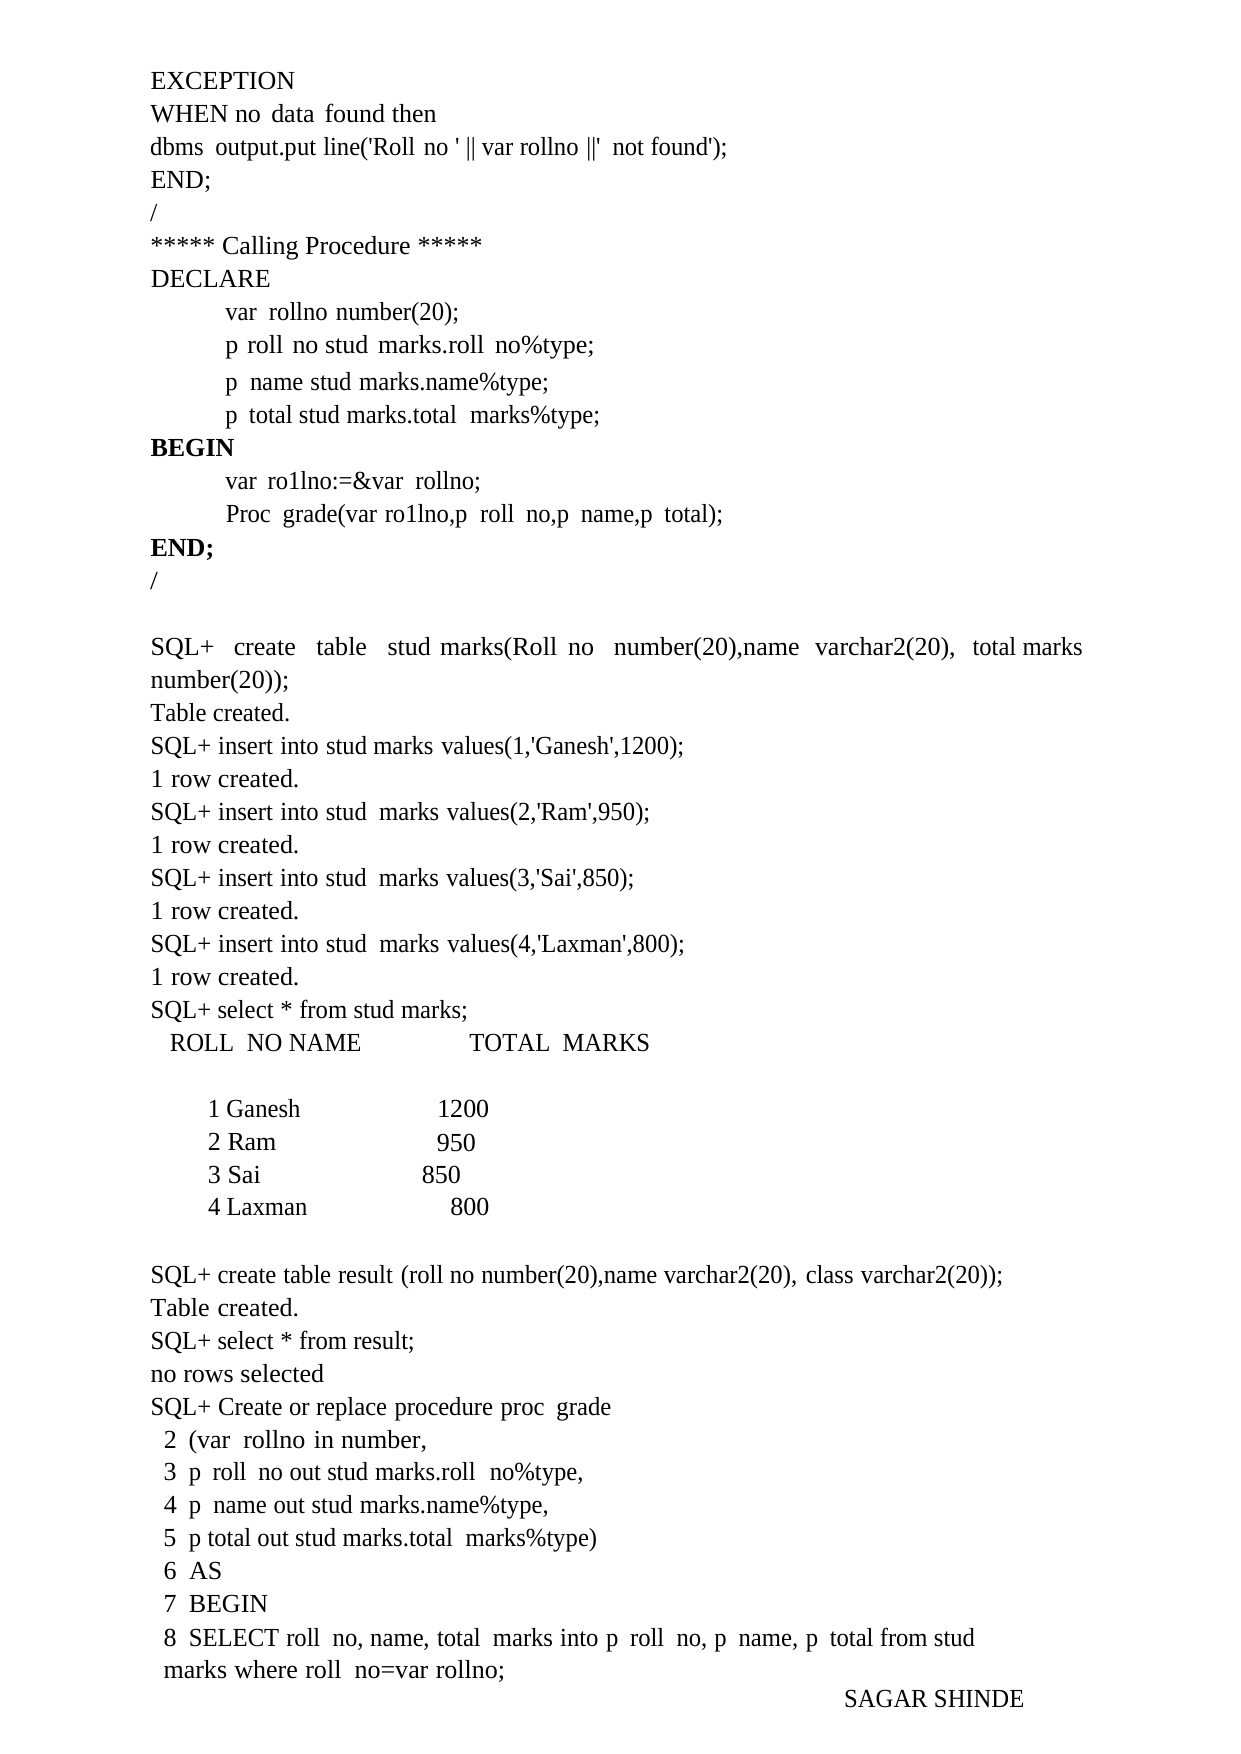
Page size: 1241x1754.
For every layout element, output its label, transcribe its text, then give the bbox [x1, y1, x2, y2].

text / [150, 565, 1103, 595]
text Table created. [150, 697, 1103, 727]
text SQL+ insert into stud marks values(1,'Ganesh',1200); 1 row created. [150, 730, 696, 793]
text ROLL NO NAME TOTAL MARKS [169, 1027, 1103, 1057]
text SQL+ select * from result; no rows selected [150, 1325, 417, 1388]
text SQL+ insert into stud marks values(4,'Laxman',800); 1 row created. [150, 928, 688, 991]
text / [150, 197, 1103, 227]
table_cell 4 Laxman [203, 1192, 364, 1223]
text SQL+ create table stud marks(Roll no number(20),name varchar2(20), total marks number(20)); [150, 631, 1089, 694]
table_header 1200 [364, 1095, 494, 1126]
text SQL+ insert into stud marks values(3,'Sai',850); 1 row created. [150, 862, 637, 925]
text dbms output.put line('Roll no ' || var rollno ||' not found'); END; [150, 131, 745, 194]
subtitle BEGIN [150, 432, 1103, 462]
text Proc grade(var ro1lno,p roll no,p name,p total); [226, 498, 1103, 528]
list p name out stud marks.name%type, [163, 1489, 1103, 1519]
table_cell 2 Ram [203, 1126, 364, 1159]
text WHEN no data found then [150, 98, 1103, 128]
subtitle END; [150, 532, 1103, 562]
text var ro1lno:=&var rollno; [225, 465, 1103, 495]
text p roll no stud marks.roll no%type; [225, 329, 1103, 359]
list p roll no out stud marks.roll no%type, [163, 1456, 1103, 1486]
text var rollno number(20); [225, 296, 1103, 326]
text p name stud marks.name%type; [225, 366, 1103, 396]
list BEGIN [163, 1588, 1103, 1618]
table_cell 850 [364, 1159, 494, 1192]
table_cell 950 [364, 1126, 494, 1159]
text EXCEPTION [150, 65, 1103, 95]
text p total stud marks.total marks%type; [225, 399, 1103, 429]
text SQL+ create table result (roll no number(20),name varchar2(20), class varchar2(20)); Table created. [150, 1259, 1062, 1322]
table_cell 3 Sai [203, 1159, 364, 1192]
text SQL+ insert into stud marks values(2,'Ram',950); 1 row created. [150, 796, 653, 859]
table_header 1 Ganesh [203, 1095, 364, 1126]
table_cell 800 [364, 1192, 494, 1223]
text SQL+ select * from stud marks; [150, 994, 1103, 1024]
list p total out stud marks.total marks%type) 6 AS [163, 1522, 610, 1585]
text SQL+ Create or replace procedure proc grade 2 (var rollno in number, [150, 1391, 614, 1454]
text ***** Calling Procedure ***** DECLARE [150, 230, 482, 293]
list SELECT roll no, name, total marks into p roll no, p name, p total from stud marks where roll no=var rollno; [163, 1622, 979, 1684]
